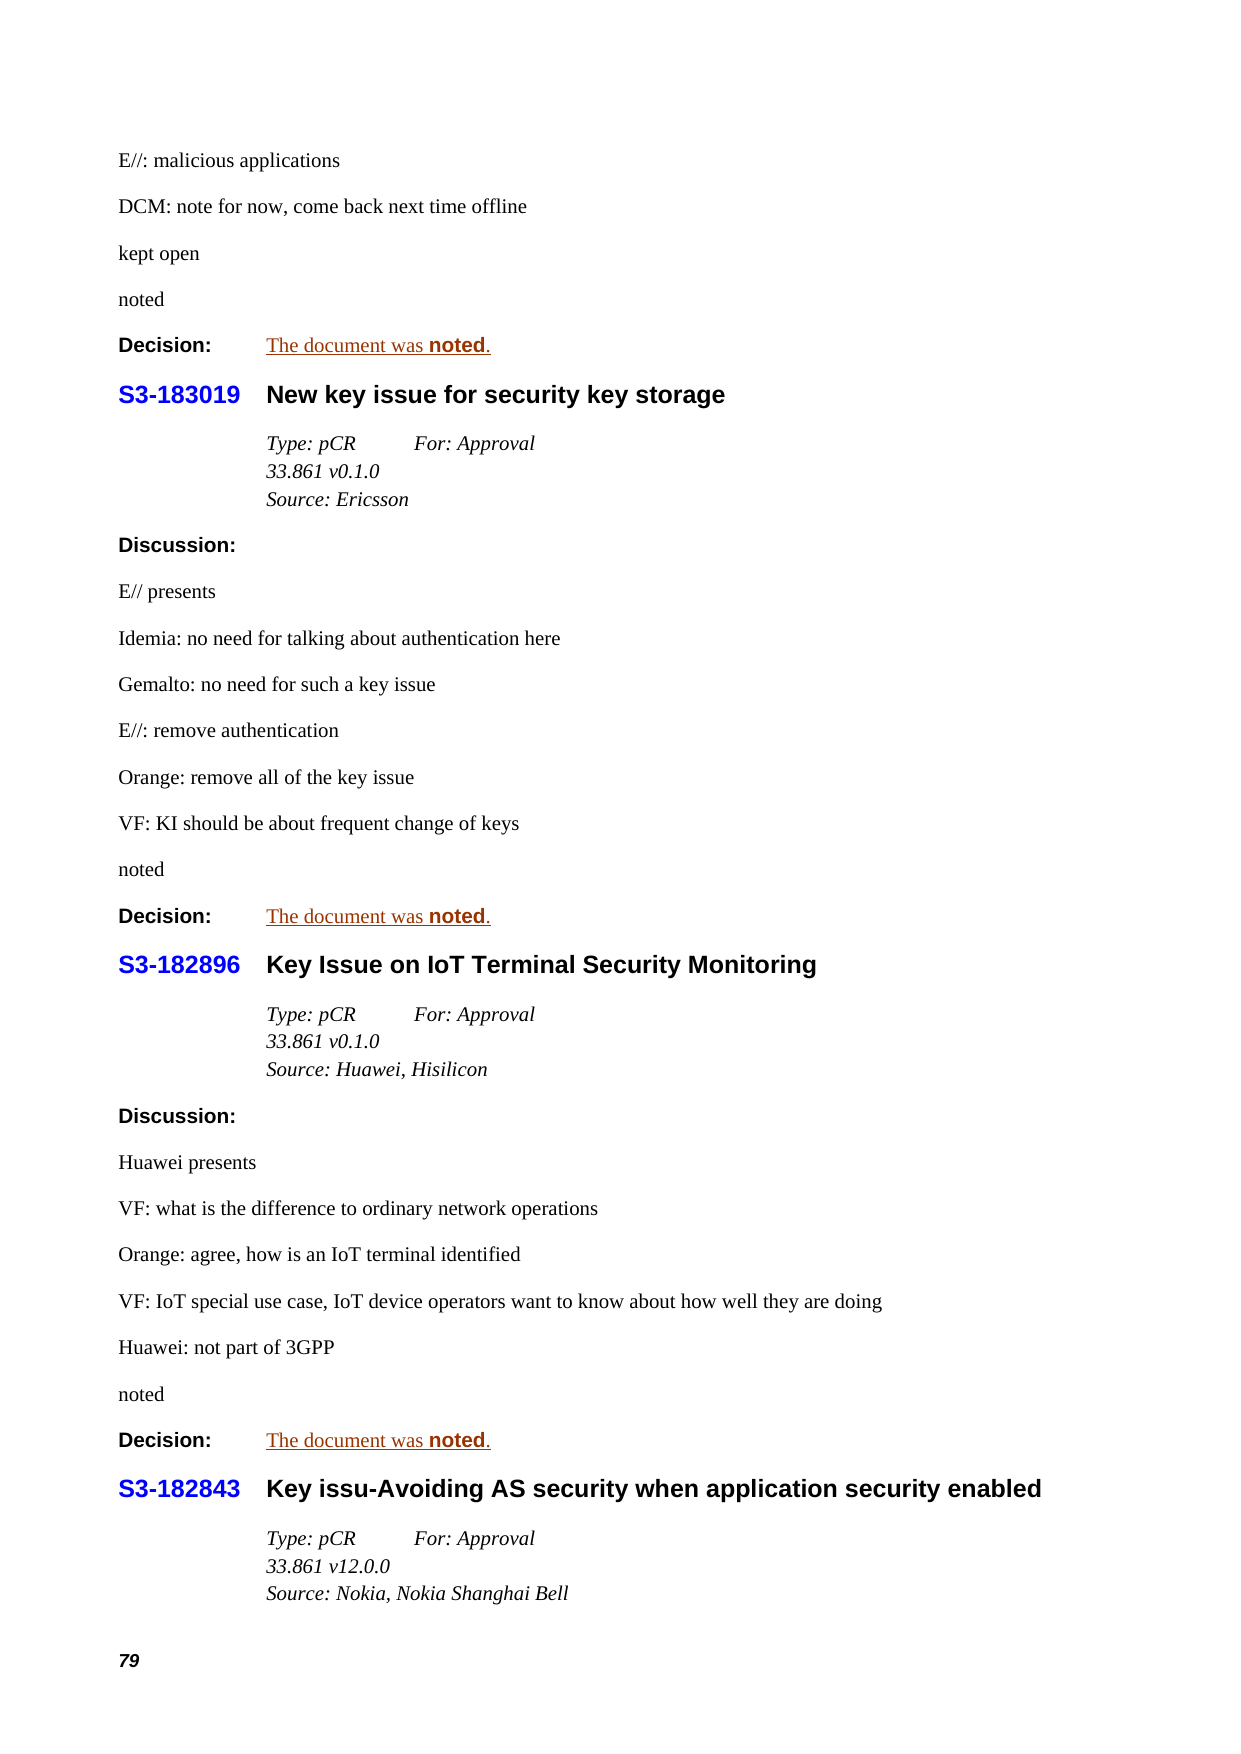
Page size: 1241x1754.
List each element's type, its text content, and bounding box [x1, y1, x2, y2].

text Discussion: [118, 1103, 1122, 1127]
text Type: pCR For: Approval 33.861 v0.1.0 Source: Huawei, Hisilicon [118, 1002, 1122, 1081]
text noted [118, 1381, 1122, 1406]
text E//: remove authentication [118, 718, 1122, 742]
text VF: KI should be about frequent change of keys [118, 811, 1122, 835]
text S3-182896 Key Issue on IoT Terminal Security Monitoring [118, 950, 1122, 979]
text S3-183019 New key issue for security key storage [118, 379, 1122, 408]
text DCM: note for now, come back next time offline [118, 194, 1122, 218]
text Decision: The document was noted. [118, 904, 1122, 928]
text Type: pCR For: Approval 33.861 v0.1.0 Source: Ericsson [118, 431, 1122, 511]
text noted [118, 287, 1122, 311]
text Gemalto: no need for such a key issue [118, 672, 1122, 696]
text kept open [118, 240, 1122, 264]
text noted [118, 857, 1122, 881]
text Huawei: not part of 3GPP [118, 1335, 1122, 1359]
text Decision: The document was noted. [118, 333, 1122, 357]
text E// presents [118, 579, 1122, 603]
text Orange: agree, how is an IoT terminal identified [118, 1242, 1122, 1266]
text Orange: remove all of the key issue [118, 764, 1122, 789]
text Huawei presents [118, 1150, 1122, 1174]
text Decision: The document was noted. [118, 1428, 1122, 1452]
text Discussion: [118, 533, 1122, 557]
text Type: pCR For: Approval 33.861 v12.0.0 Source: Nokia, Nokia Shanghai Bell [118, 1526, 1122, 1605]
text VF: IoT special use case, IoT device operators want to know about how well they are doing [118, 1289, 1122, 1313]
text E//: malicious applications [118, 148, 1122, 172]
text Idemia: no need for talking about authentication here [118, 626, 1122, 649]
text VF: what is the difference to ordinary network operations [118, 1196, 1122, 1220]
text S3-182843 Key issu-Avoiding AS security when application security enabled [118, 1474, 1122, 1503]
